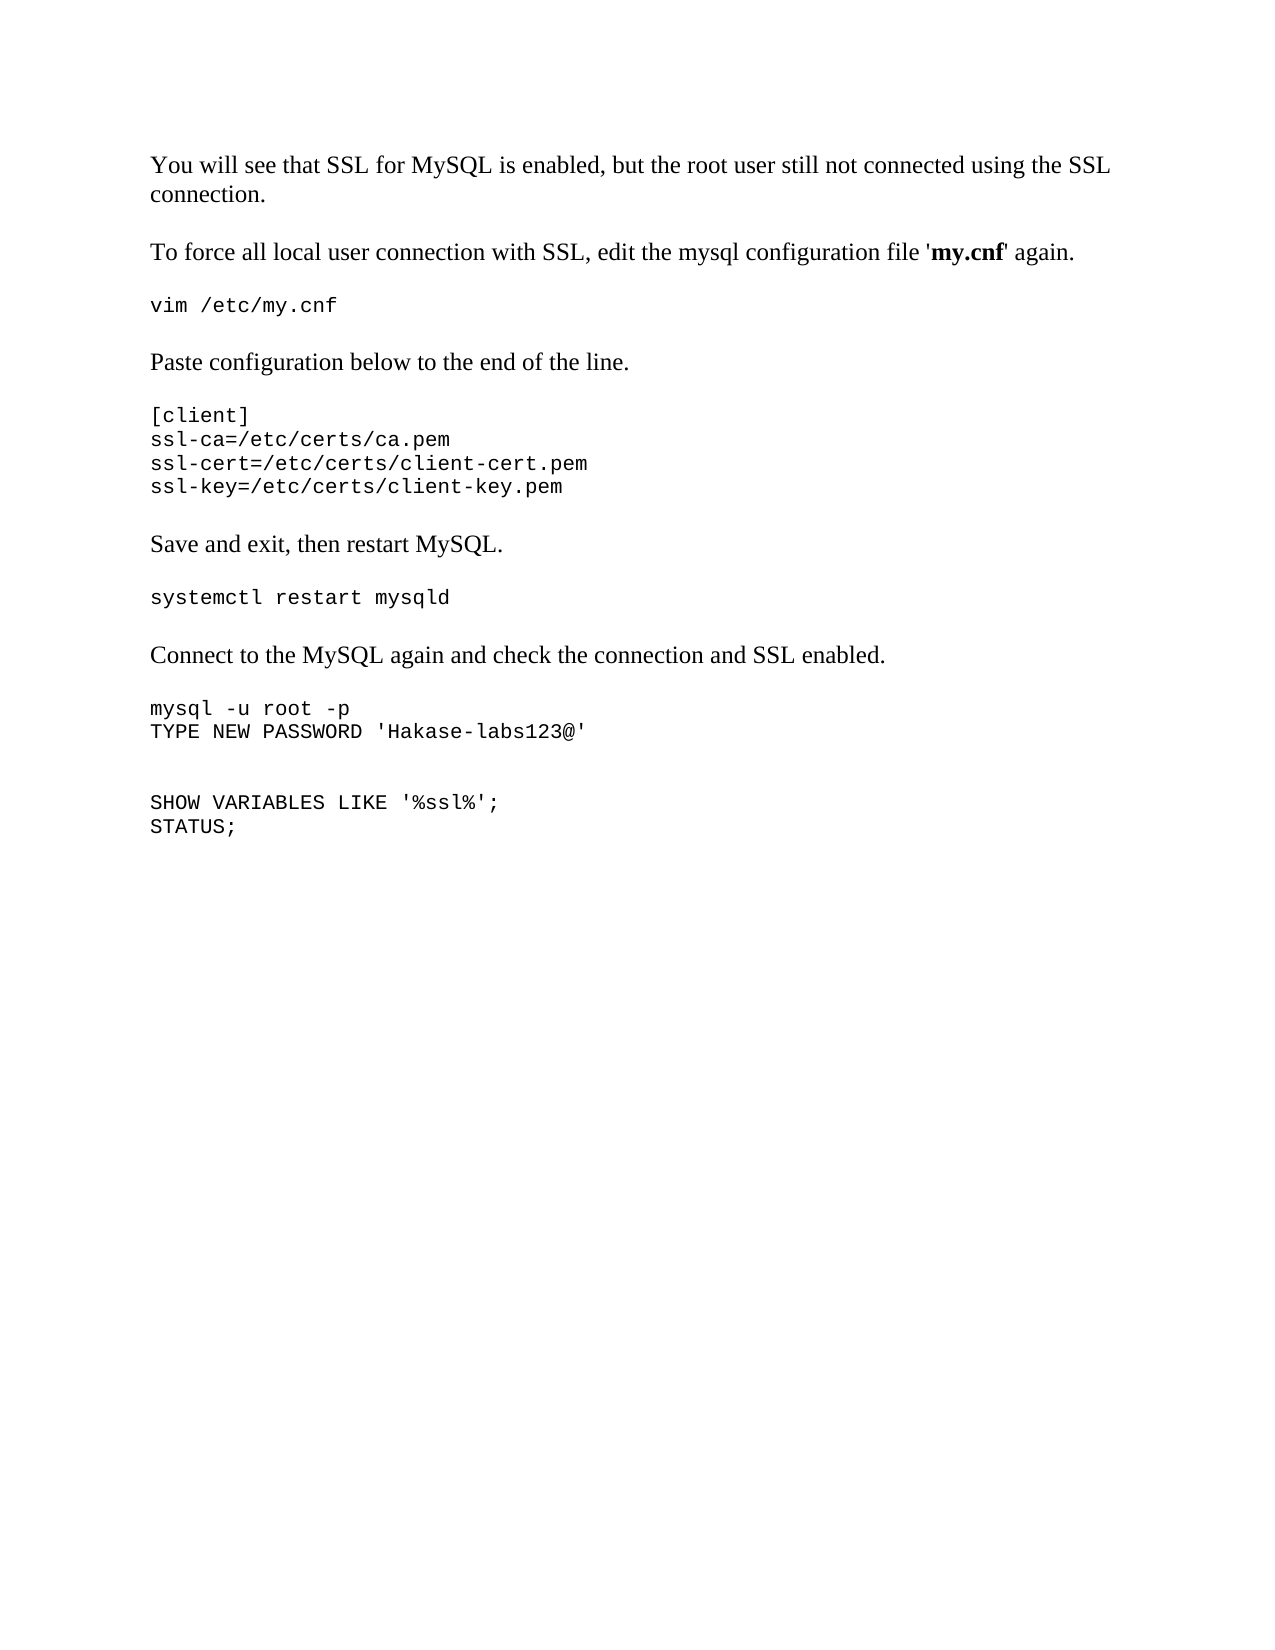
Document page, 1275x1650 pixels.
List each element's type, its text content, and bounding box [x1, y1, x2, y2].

text vim /etc/my.cnf [150, 294, 1125, 318]
text systemctl restart mysqld [150, 587, 1125, 611]
text Paste configuration below to the end of the line. [150, 347, 1125, 376]
text [client] ssl-ca=/etc/certs/ca.pem ssl-cert=/etc/certs/client-cert.pem ssl-key=/etc/certs/client-key.pem [150, 405, 1125, 500]
text Save and exit, then restart MySQL. [150, 529, 1125, 558]
text You will see that SSL for MySQL is enabled, but the root user still not connected using the SSL connection. [150, 150, 1125, 207]
text Connect to the MySQL again and check the connection and SSL enabled. [150, 640, 1125, 668]
text To force all local user connection with SSL, edit the mysql configuration file 'my.cnf' again. [150, 237, 1125, 265]
text mysql -u root -p TYPE NEW PASSWORD 'Hakase-labs123@' SHOW VARIABLES LIKE '%ssl%'; STATUS; [150, 698, 1125, 839]
